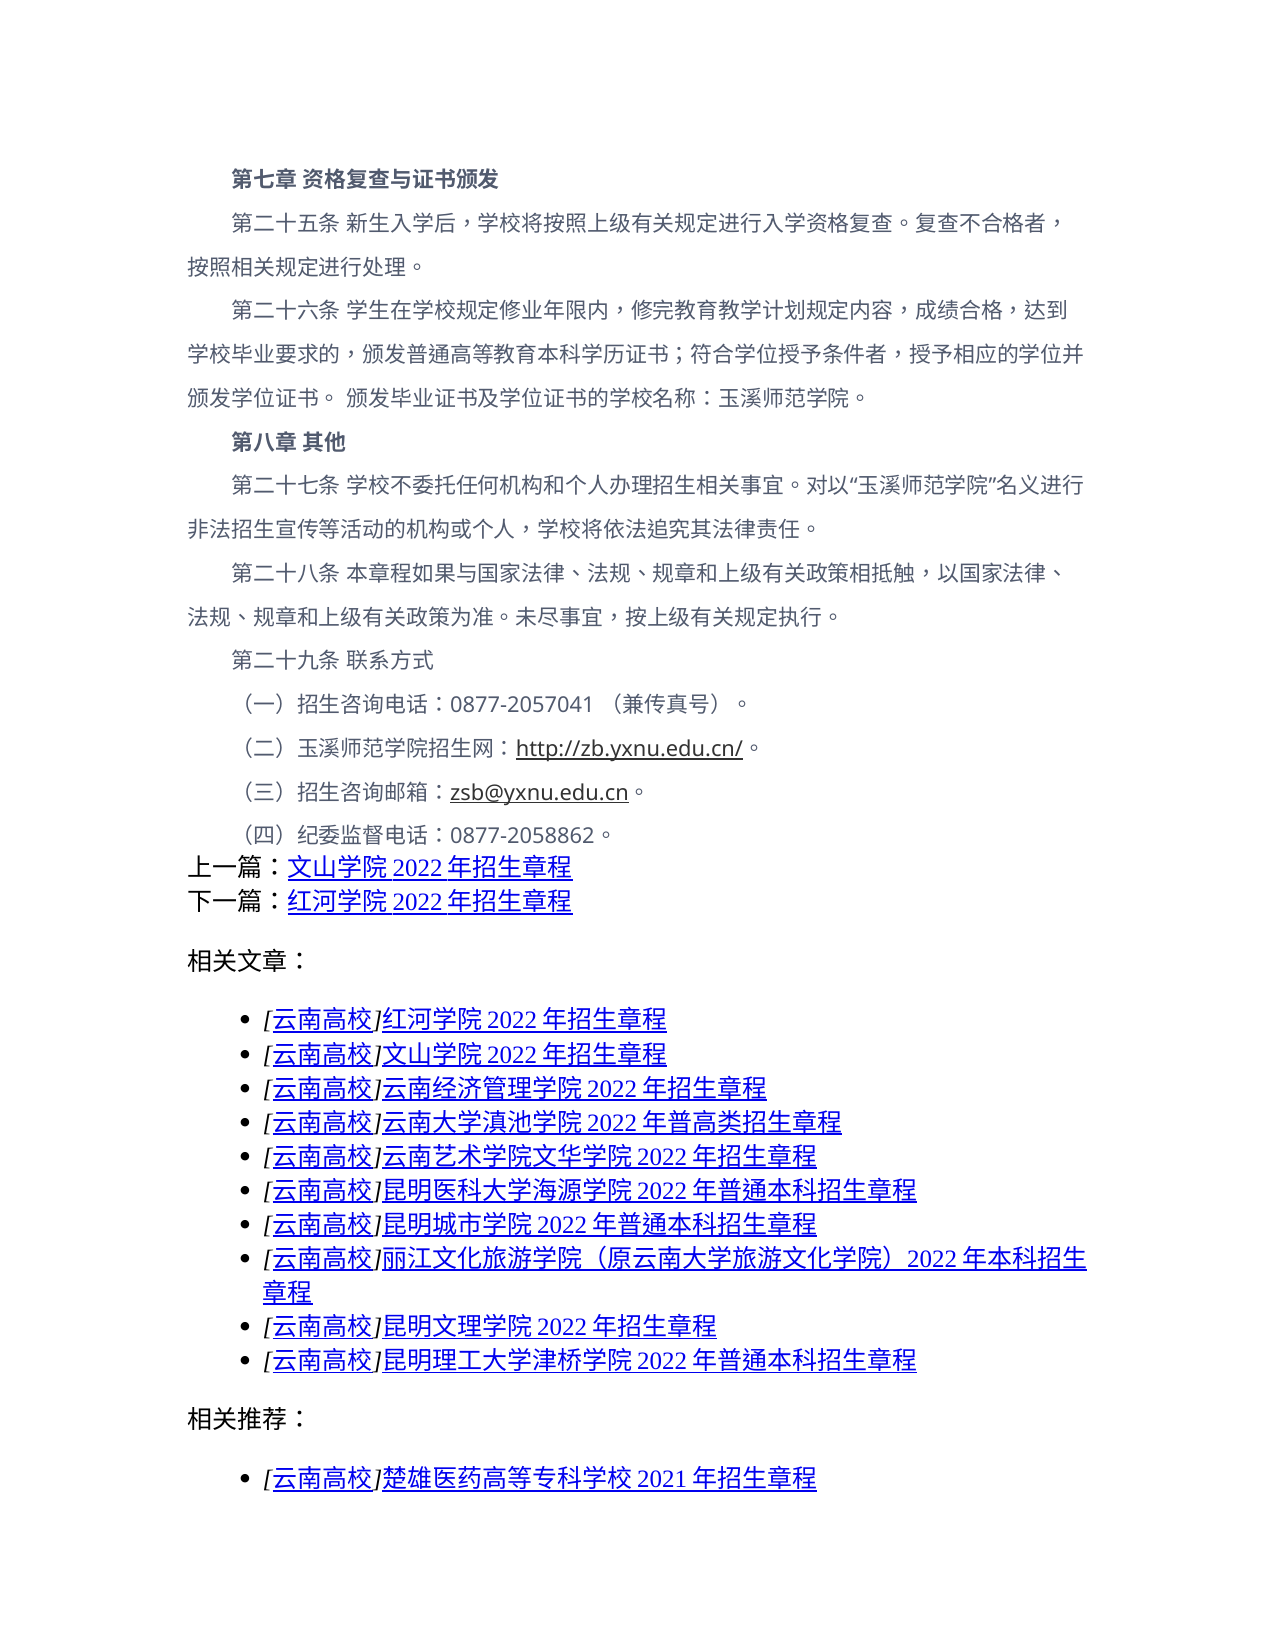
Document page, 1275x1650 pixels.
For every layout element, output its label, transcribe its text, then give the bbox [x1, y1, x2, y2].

text 第二十九条 联系方式 [187, 631, 1087, 675]
list [云南高校]红河学院2022年招生章程 [241, 1002, 1087, 1036]
text （四）纪委监督电话：0877-2058862。 [187, 806, 1087, 850]
text 第二十六条 学生在学校规定修业年限内，修完教育教学计划规定内容，成绩合格，达到学校毕业要求的，颁发普通高等教育本科学历证书；符合学位授予条件者，授予相应的学位并颁发学位证书。 颁发毕业证书及学位证书的学校名称：玉溪师范学院。 [187, 281, 1087, 412]
text 第二十五条 新生入学后，学校将按照上级有关规定进行入学资格复查。复查不合格者，按照相关规定进行处理。 [187, 194, 1087, 281]
list [云南高校]云南艺术学院文华学院2022年招生章程 [241, 1138, 1087, 1172]
text 上一篇：文山学院2022年招生章程 下一篇：红河学院2022年招生章程 [187, 850, 1087, 918]
list [云南高校]昆明医科大学海源学院2022年普通本科招生章程 [241, 1172, 1087, 1207]
text 相关推荐： [187, 1402, 1087, 1436]
text （三）招生咨询邮箱：zsb@yxnu.edu.cn。 [187, 762, 1087, 806]
text 相关文章： [187, 943, 1087, 977]
list [云南高校]昆明文理学院2022年招生章程 [241, 1309, 1087, 1343]
list [云南高校]楚雄医药高等专科学校2021年招生章程 [241, 1461, 1087, 1495]
text 第八章 其他 [187, 412, 1087, 456]
text 第二十七条 学校不委托任何机构和个人办理招生相关事宜。对以“玉溪师范学院”名义进行非法招生宣传等活动的机构或个人，学校将依法追究其法律责任。 [187, 456, 1087, 544]
list [云南高校]丽江文化旅游学院（原云南大学旅游文化学院）2022年本科招生章程 [241, 1241, 1087, 1309]
list [云南高校]云南经济管理学院2022年招生章程 [241, 1070, 1087, 1104]
list [云南高校]云南大学滇池学院2022年普高类招生章程 [241, 1104, 1087, 1138]
text 第二十八条 本章程如果与国家法律、法规、规章和上级有关政策相抵触，以国家法律、法规、规章和上级有关政策为准。未尽事宜，按上级有关规定执行。 [187, 544, 1087, 631]
list [云南高校]昆明理工大学津桥学院2022年普通本科招生章程 [241, 1343, 1087, 1377]
text （二）玉溪师范学院招生网：http://zb.yxnu.edu.cn/。 [187, 719, 1087, 762]
list [云南高校]文山学院2022年招生章程 [241, 1036, 1087, 1070]
text （一）招生咨询电话：0877-2057041 （兼传真号）。 [187, 675, 1087, 719]
list [云南高校]昆明城市学院2022年普通本科招生章程 [241, 1207, 1087, 1241]
text 第七章 资格复查与证书颁发 [187, 150, 1087, 194]
